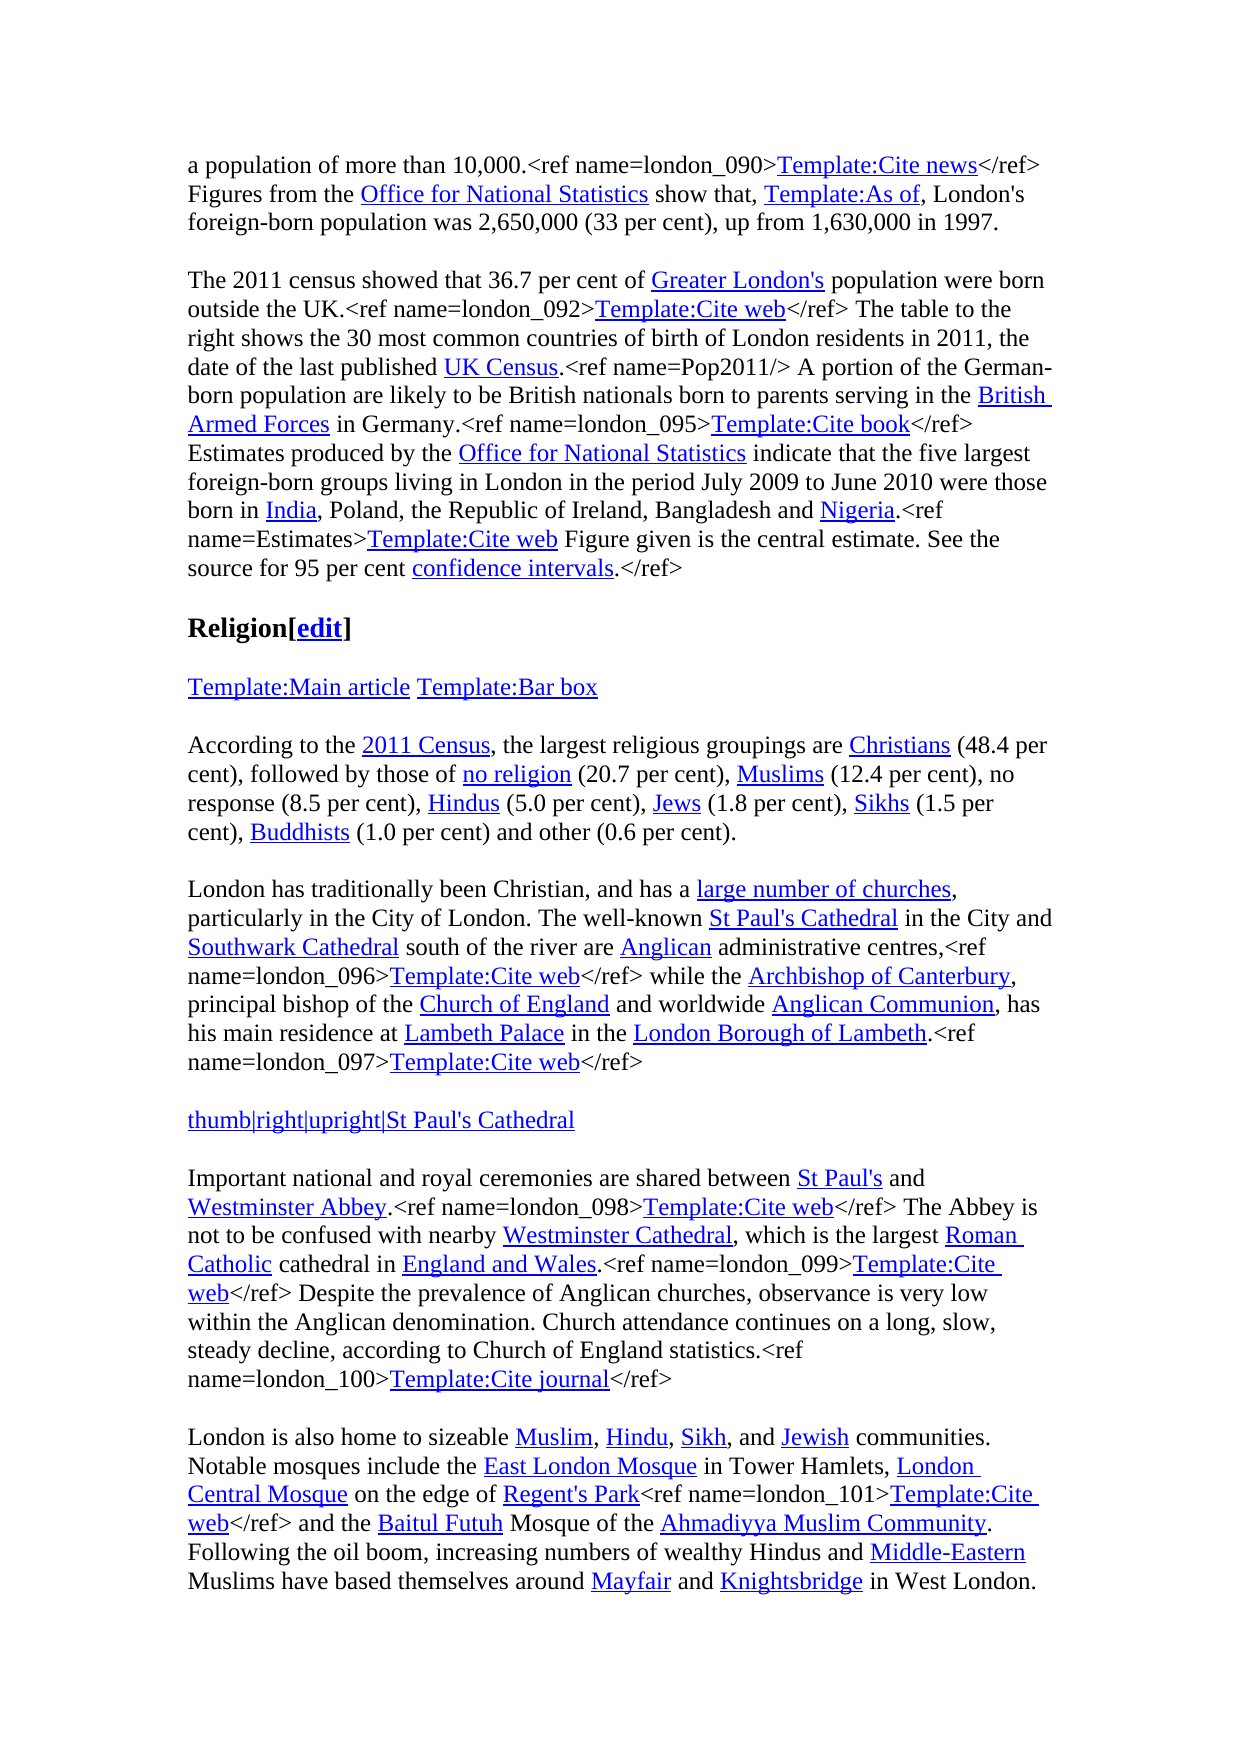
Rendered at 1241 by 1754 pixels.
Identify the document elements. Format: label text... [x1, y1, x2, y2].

text Template:Main article Template:Bar box [187, 672, 1053, 701]
text The 2011 census showed that 36.7 per cent of Greater London's population were born outside the UK.<ref name=london_092>Template:Cite web</ref> The table to the right shows the 30 most common countries of birth of London residents in 2011, the date of the last published UK Census.<ref name=Pop2011/> A portion of the German-born population are likely to be British nationals born to parents serving in the British Armed Forces in Germany.<ref name=london_095>Template:Cite book</ref> Estimates produced by the Office for National Statistics indicate that the five largest foreign-born groups living in London in the period July 2009 to June 2010 were those born in India, Poland, the Republic of Ireland, Bangladesh and Nigeria.<ref name=Estimates>Template:Cite web Figure given is the central estimate. See the source for 95 per cent confidence intervals.</ref> [187, 265, 1053, 582]
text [187, 150, 1053, 236]
text According to the 2011 Census, the largest religious groupings are Christians (48.4 per cent), followed by those of no religion (20.7 per cent), Muslims (12.4 per cent), no response (8.5 per cent), Hindus (5.0 per cent), Jews (1.8 per cent), Sikhs (1.5 per cent), Buddhists (1.0 per cent) and other (0.6 per cent). [187, 730, 1053, 845]
text London has traditionally been Christian, and has a large number of churches, particularly in the City of London. The well-known St Paul's Cathedral in the City and Southwark Cathedral south of the river are Anglican administrative centres,<ref name=london_096>Template:Cite web</ref> while the Archbishop of Canterbury, principal bishop of the Church of England and worldwide Anglican Communion, has his main residence at Lambeth Palace in the London Borough of Lambeth.<ref name=london_097>Template:Cite web</ref> [187, 874, 1053, 1076]
text Important national and royal ceremonies are shared between St Paul's and Westminster Abbey.<ref name=london_098>Template:Cite web</ref> The Abbey is not to be confused with nearby Westminster Cathedral, which is the largest Roman Catholic cathedral in England and Wales.<ref name=london_099>Template:Cite web</ref> Despite the prevalence of Anglican churches, observance is very low within the Anglican denomination. Church attendance continues on a long, slow, steady decline, according to Church of England statistics.<ref name=london_100>Template:Cite journal</ref> [187, 1163, 1053, 1393]
text thumb|right|upright|St Paul's Cathedral [187, 1105, 1053, 1134]
subtitle Religion[edit] [187, 611, 1053, 643]
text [187, 1422, 1053, 1594]
